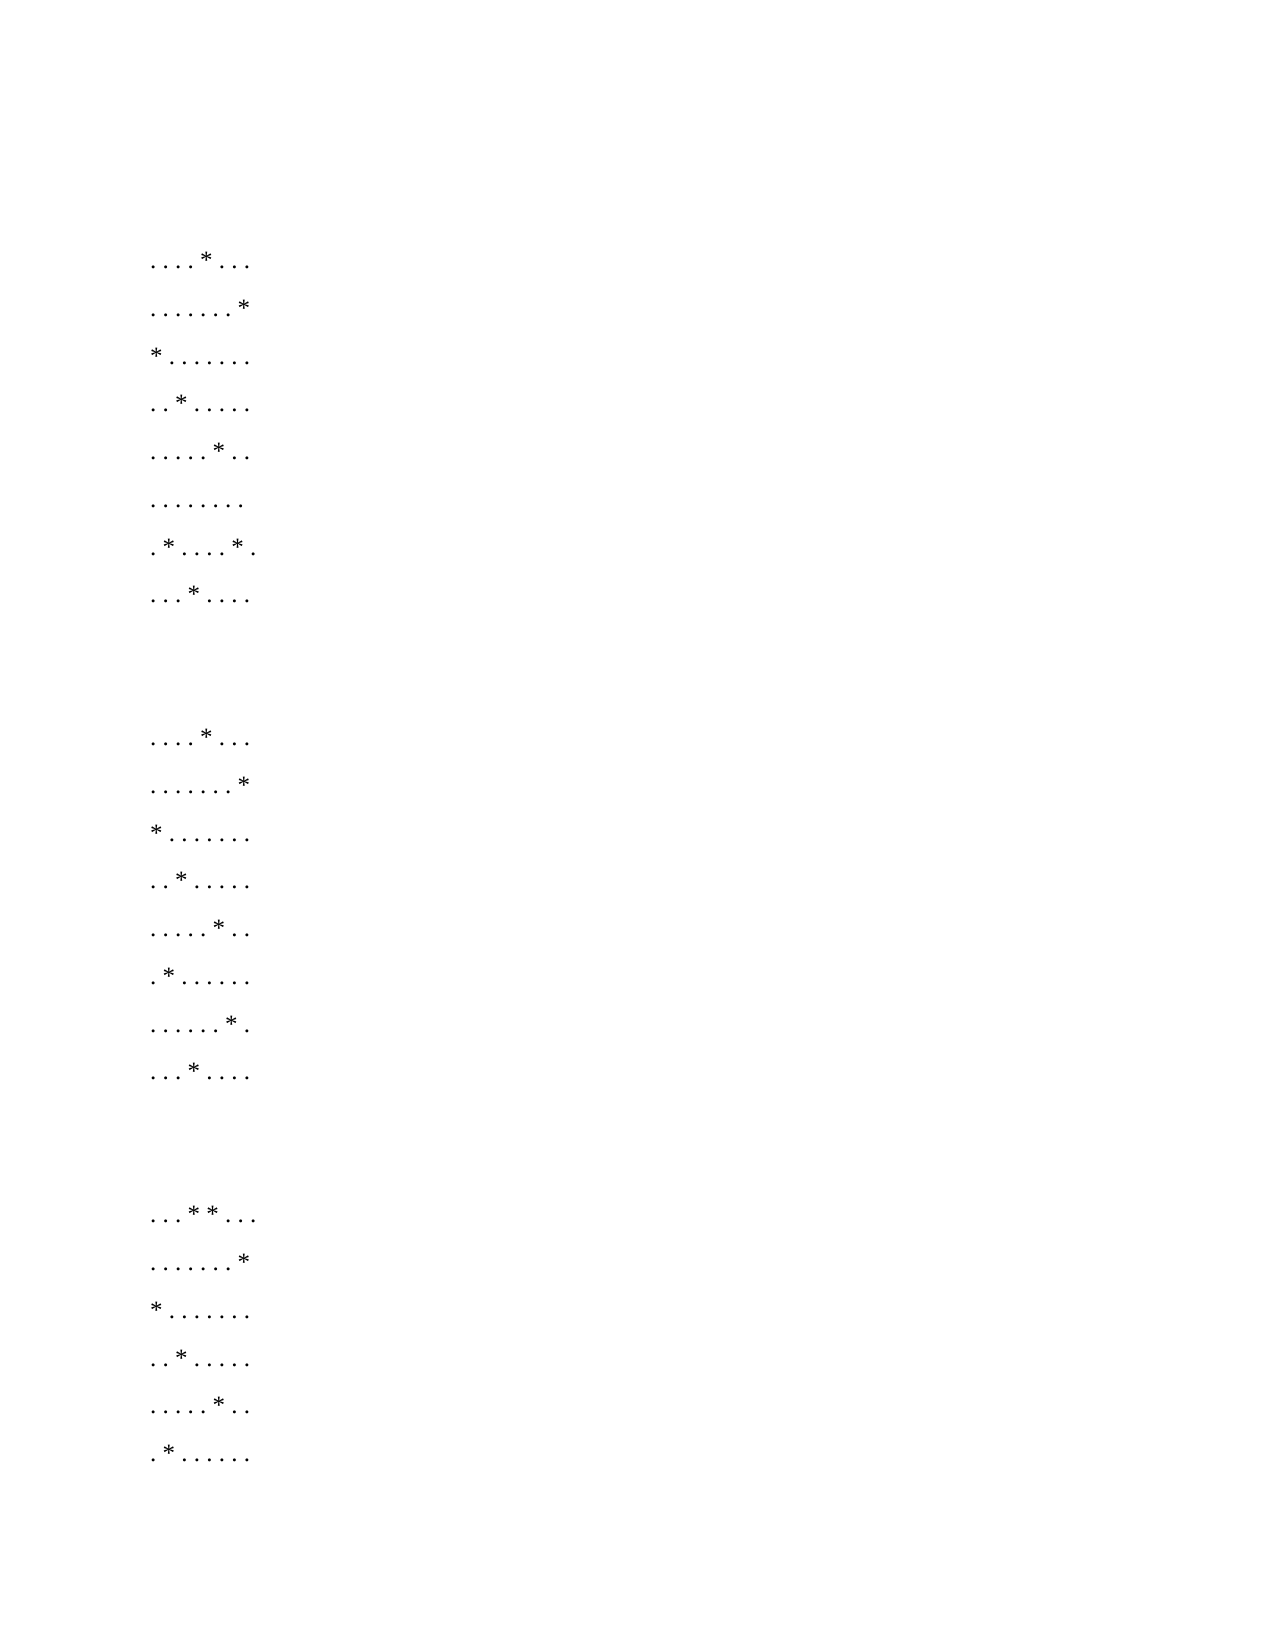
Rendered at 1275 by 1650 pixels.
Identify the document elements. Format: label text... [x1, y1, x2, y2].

text . . . . * . . . [150, 245, 1125, 274]
text . . . . . * . . [150, 913, 1125, 942]
text . * . . . . . . [150, 961, 1125, 990]
text . . . . . . * . [150, 1009, 1125, 1037]
text . . . . . * . . [150, 436, 1125, 465]
text . . * . . . . . [150, 866, 1125, 894]
text . * . . . . . . [150, 1438, 1125, 1467]
text * . . . . . . . [150, 818, 1125, 847]
text . . . * . . . . [150, 1056, 1125, 1085]
text . . . . . . . * [150, 293, 1125, 322]
text * . . . . . . . [150, 341, 1125, 369]
text . . . . . . . . [150, 484, 1125, 513]
text . . * . . . . . [150, 388, 1125, 417]
text . . . . . . . * [150, 770, 1125, 799]
text . . * . . . . . [150, 1343, 1125, 1371]
text . . . * . . . . [150, 579, 1125, 608]
text . . . . * . . . [150, 722, 1125, 751]
text * . . . . . . . [150, 1295, 1125, 1324]
text . . . * * . . . [150, 1199, 1125, 1228]
text . . . . . * . . [150, 1390, 1125, 1419]
text . * . . . . * . [150, 532, 1125, 560]
text . . . . . . . * [150, 1247, 1125, 1276]
